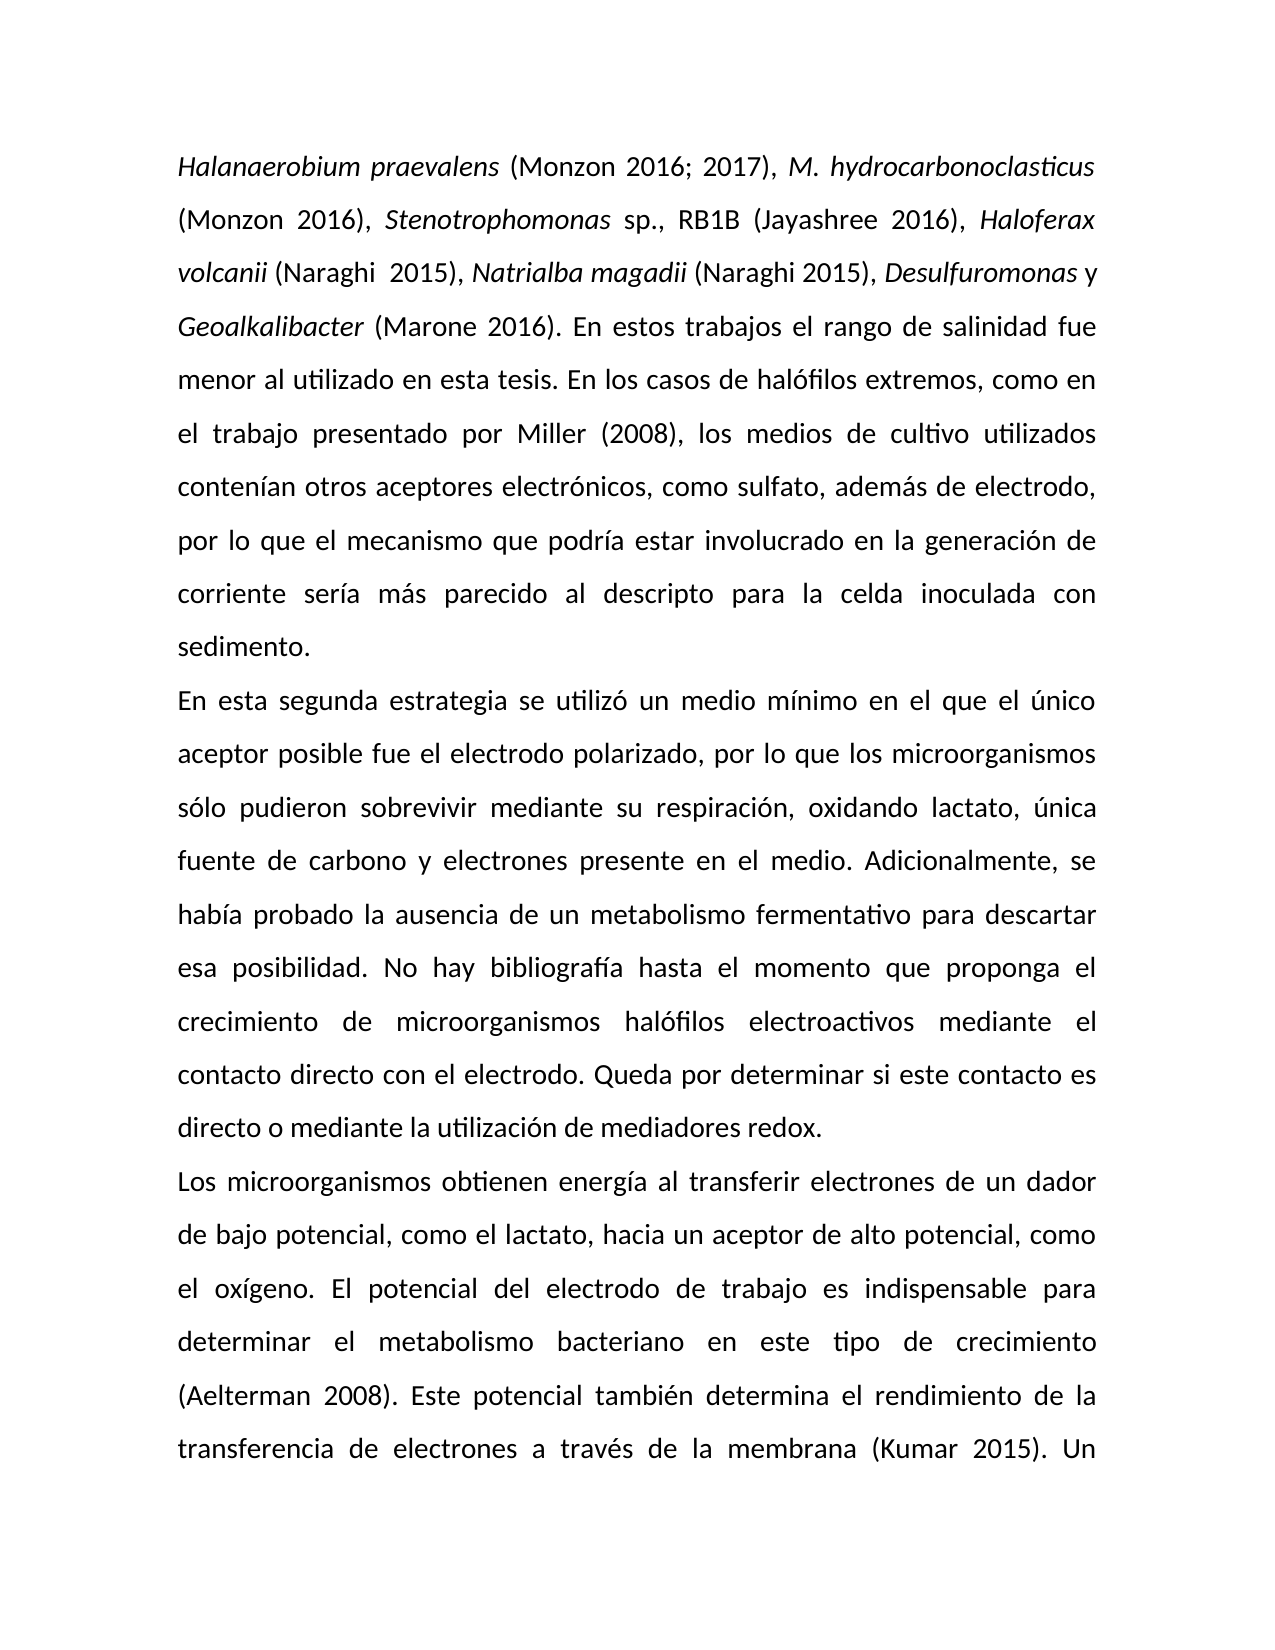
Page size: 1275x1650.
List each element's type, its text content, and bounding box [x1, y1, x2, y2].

text En esta segunda estrategia se utilizó un medio mínimo en el que el único aceptor posible fue el electrodo polarizado, por lo que los microorganismos sólo pudieron sobrevivir mediante su respiración, oxidando lactato, única fuente de carbono y electrones presente en el medio. Adicionalmente, se había probado la ausencia de un metabolismo fermentativo para descartar esa posibilidad. No hay bibliografía hasta el momento que proponga el crecimiento de microorganismos halófilos electroactivos mediante el contacto directo con el electrodo. Queda por determinar si este contacto es directo o mediante la utilización de mediadores redox. [177, 682, 1098, 1145]
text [177, 148, 1098, 664]
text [177, 1163, 1098, 1466]
